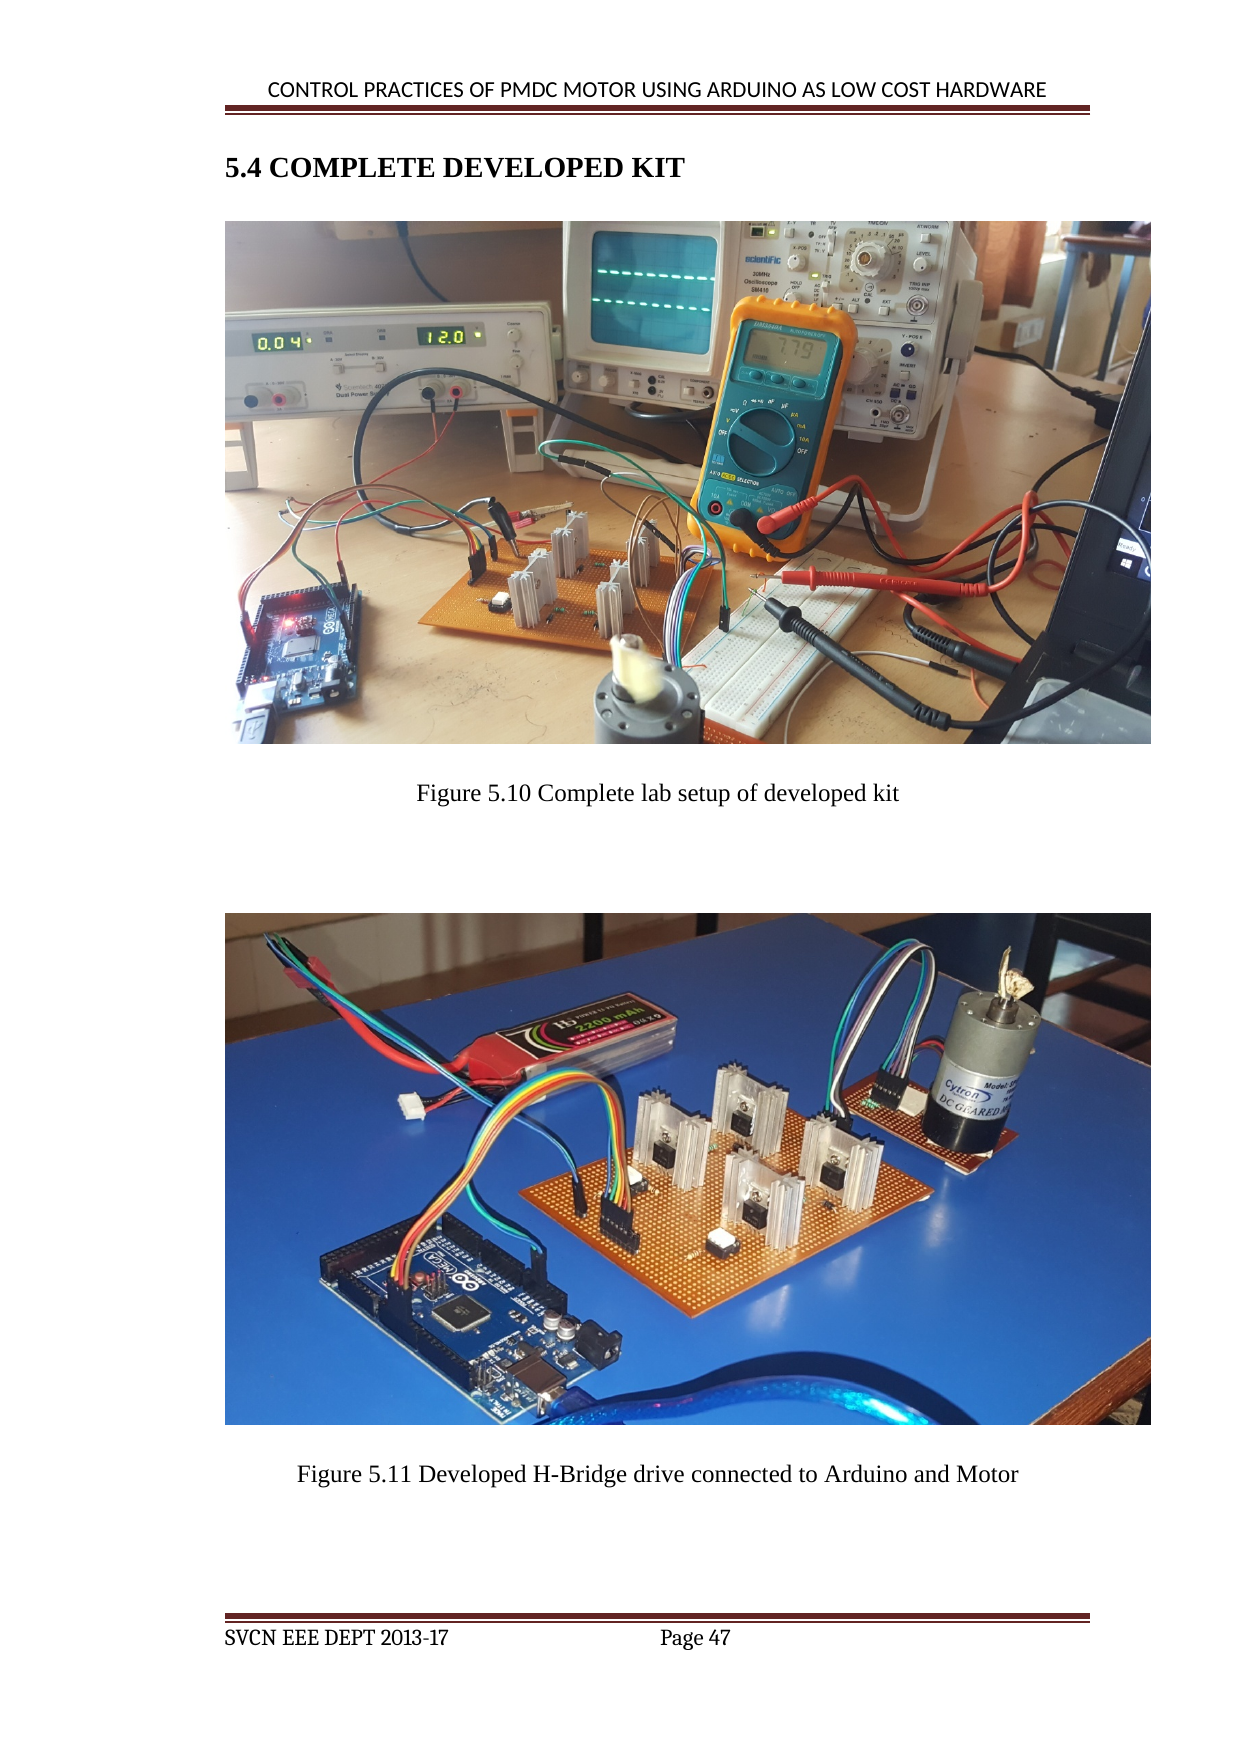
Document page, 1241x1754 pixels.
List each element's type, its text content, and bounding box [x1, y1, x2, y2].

text 5.4 COMPLETE DEVELOPED KIT [225, 150, 1090, 183]
picture [225, 913, 1151, 1425]
text Figure 5.11 Developed H-Bridge drive connected to Arduino and Motor [225, 1459, 1090, 1488]
text Figure 5.10 Complete lab setup of developed kit [225, 778, 1090, 807]
picture [225, 221, 1151, 744]
